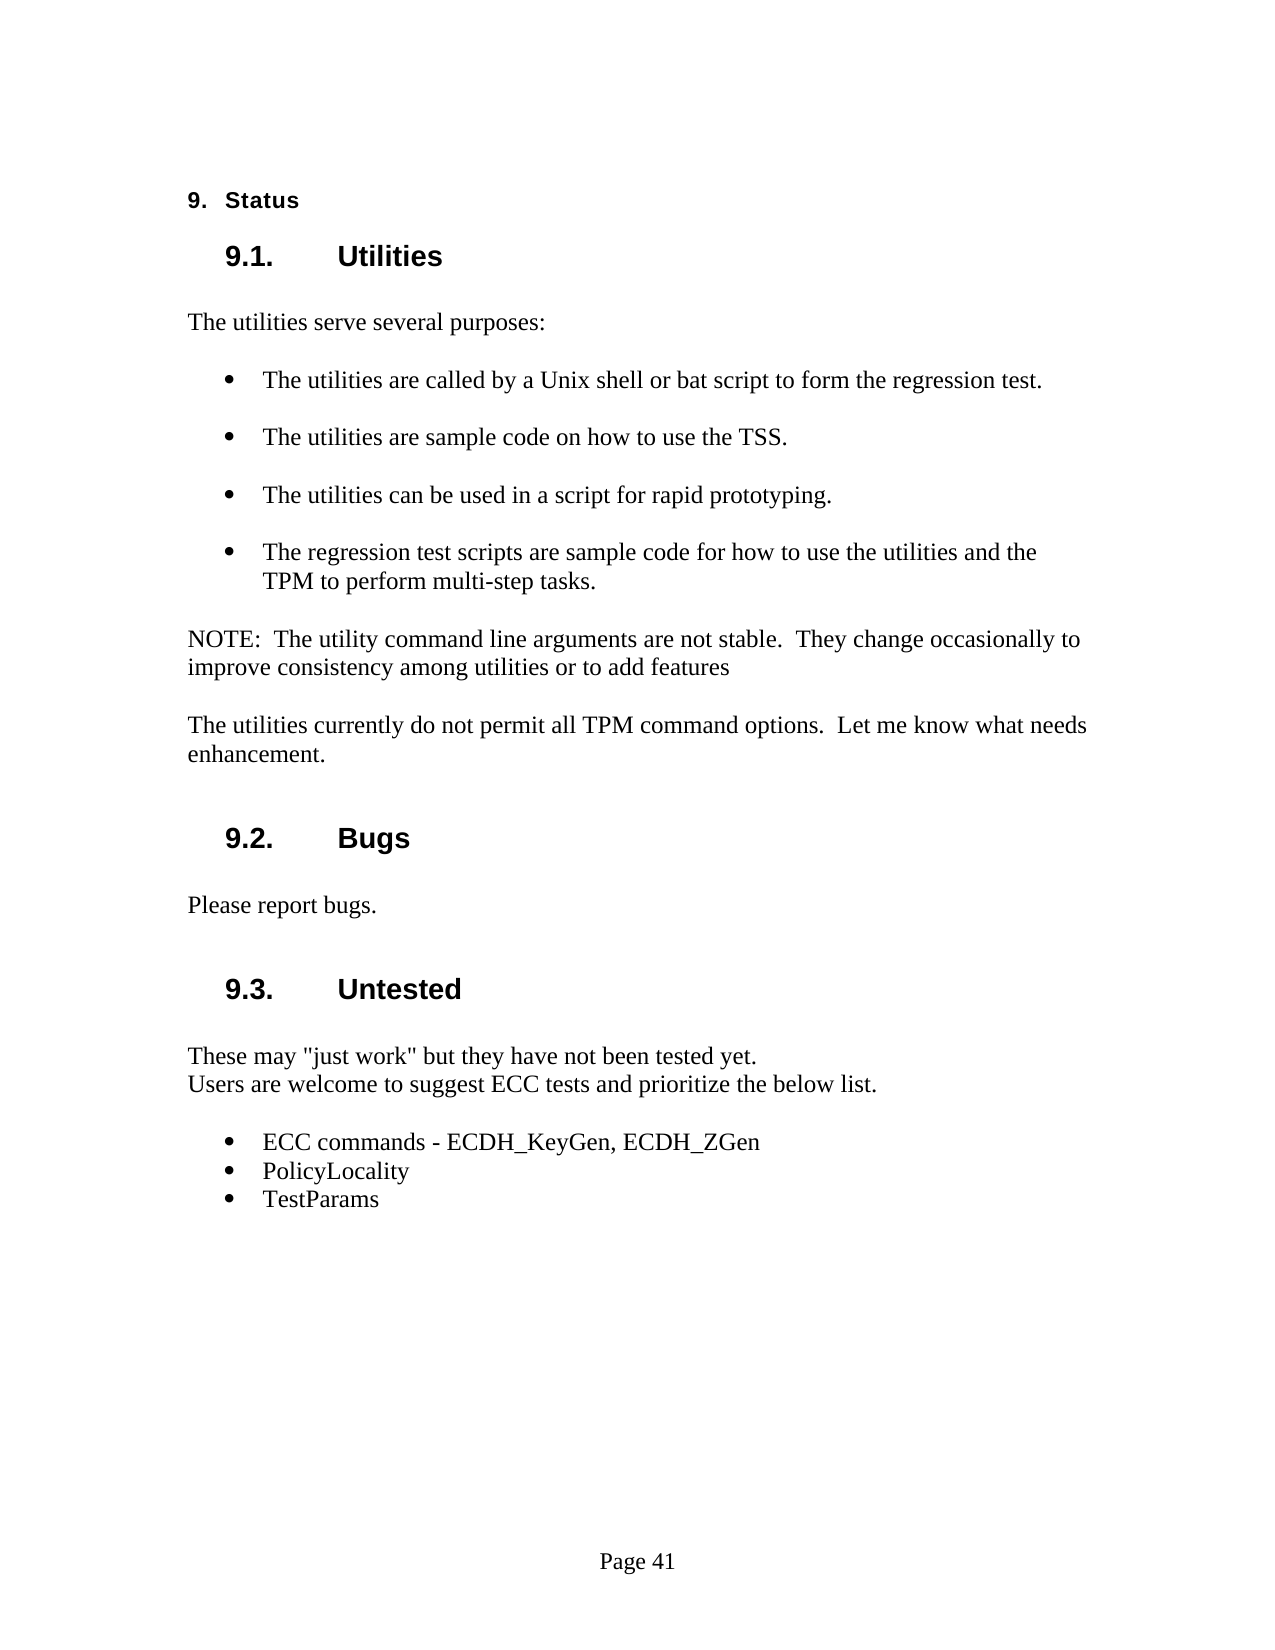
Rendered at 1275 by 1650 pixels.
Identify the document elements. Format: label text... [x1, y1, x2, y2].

list The utilities can be used in a script for rapid prototyping. [225, 480, 1087, 509]
text Users are welcome to suggest ECC tests and prioritize the below list. [187, 1069, 1087, 1098]
subtitle Bugs [225, 821, 1087, 855]
list The utilities are sample code on how to use the TSS. [225, 422, 1087, 451]
text The utilities serve several purposes: [187, 307, 1087, 336]
subtitle Status [187, 187, 1087, 214]
subtitle Utilities [225, 239, 1087, 272]
list ECC commands - ECDH_KeyGen, ECDH_ZGen [225, 1127, 1087, 1156]
text NOTE: The utility command line arguments are not stable. They change occasionally to improve consistency among utilities or to add features [187, 624, 1087, 681]
subtitle Untested [225, 972, 1087, 1006]
text Please report bugs. [187, 890, 1087, 918]
list The regression test scripts are sample code for how to use the utilities and the TPM to perform multi-step tasks. [225, 537, 1087, 595]
list TestParams [225, 1184, 1087, 1213]
list PolicyLocality [225, 1156, 1087, 1184]
list The utilities are called by a Unix shell or bat script to form the regression test. [225, 365, 1087, 394]
text The utilities currently do not permit all TPM command options. Let me know what needs enhancement. [187, 710, 1087, 767]
text These may "just work" but they have not been tested yet. [187, 1041, 1087, 1069]
